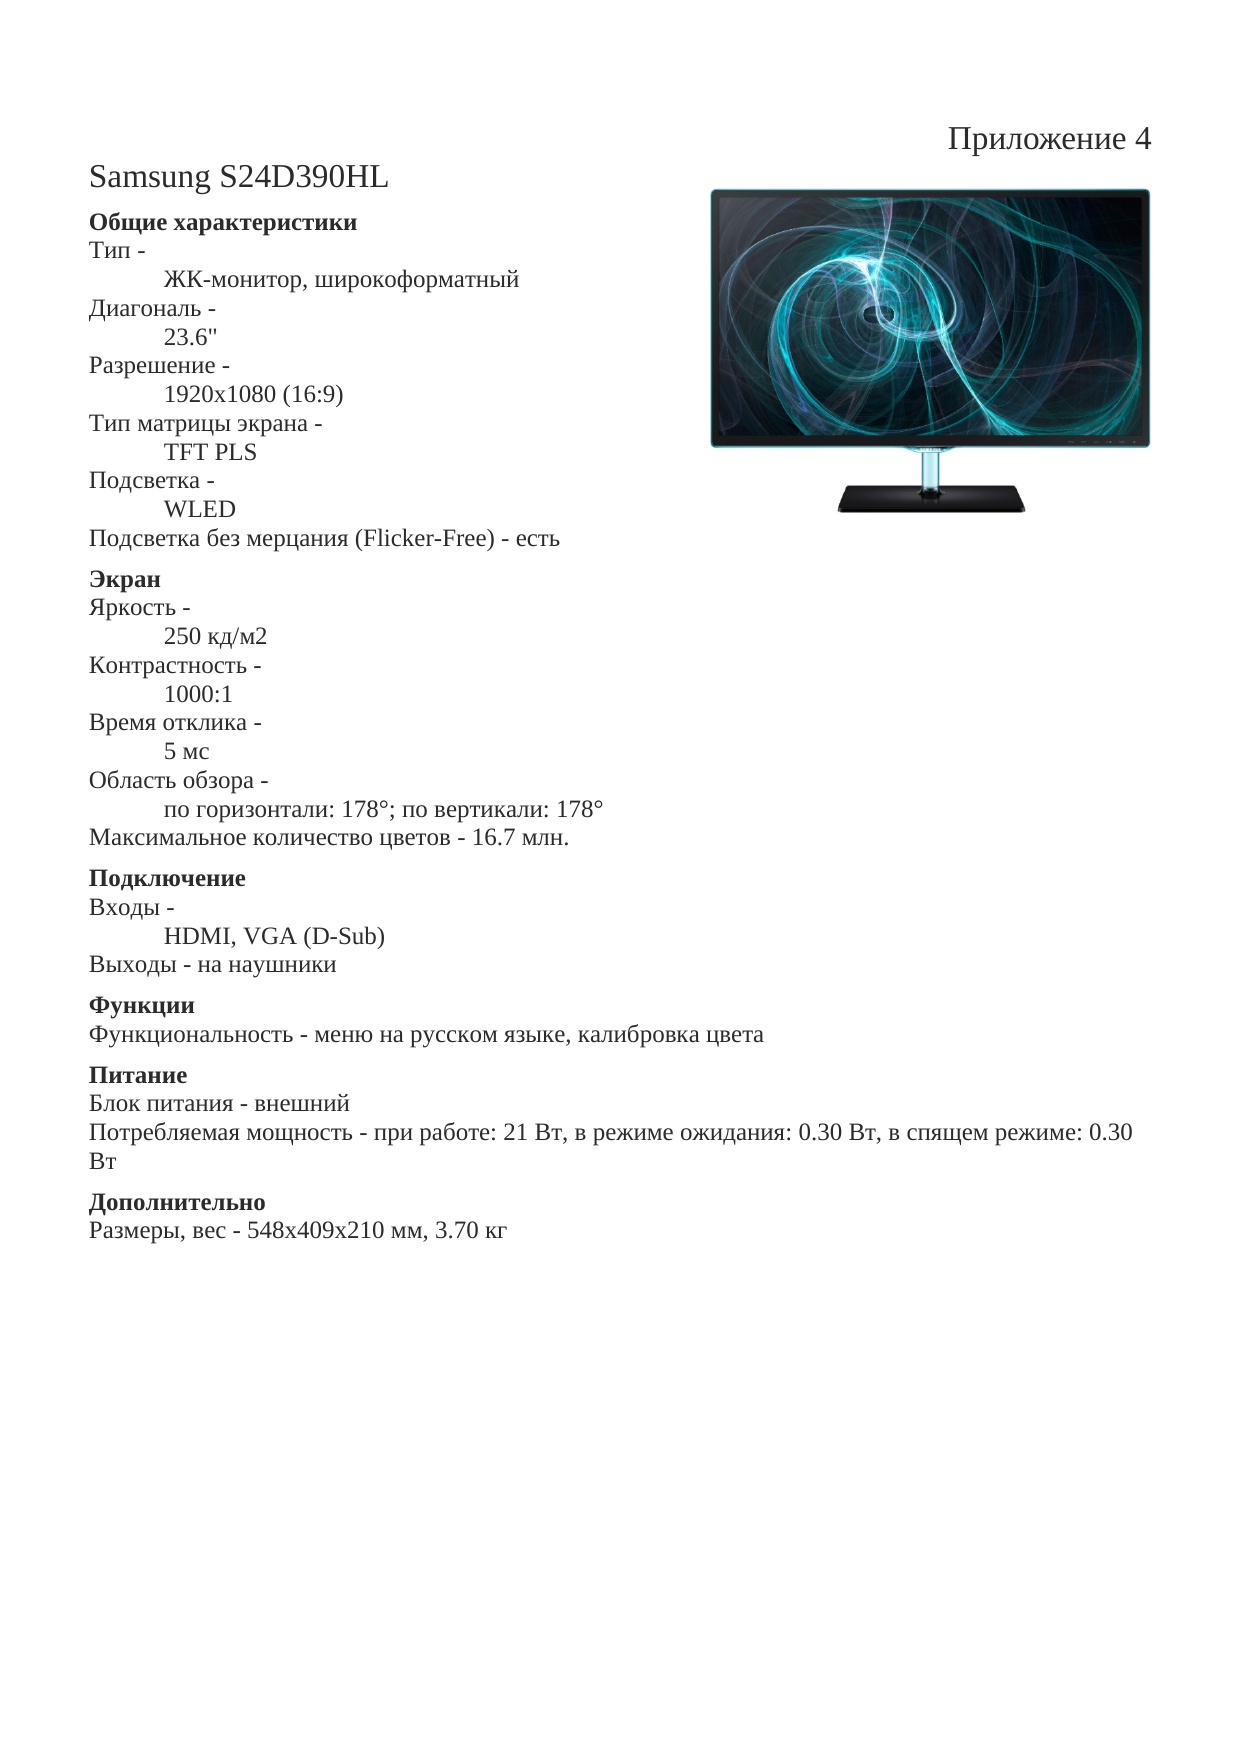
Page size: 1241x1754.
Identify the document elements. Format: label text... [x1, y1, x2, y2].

text Контрастность - Контрастность — это отношение максимальной яркости экрана (при показе белого поля) к минимальной яркости (при отображении черного поля). Данная величина определяет способность к передаче оттенков и полутонов. Чем выше контрастность монитора, тем лучше он справляется с воспроизведением затемненных изображений. Словарь терминов по категории Мониторы [89, 650, 1152, 679]
text Подключение [89, 863, 1152, 892]
text Потребляемая мощность - при работе: 21 Вт, в режиме ожидания: 0.30 Вт, в спящем режиме: 0.30 Вт [89, 1117, 1152, 1175]
text Дополнительно [89, 1187, 1152, 1215]
text Яркость - Яркость характеризует интенсивность свечения экрана и измеряется в канделах на квадратный метр (кд/м2). Высокая яркость важна в условиях, когда монитор работает в помещении с сильным освещением. Словарь терминов по категории Мониторы [89, 592, 1152, 621]
text по горизонтали: 178°; по вертикали: 178° [164, 794, 1152, 822]
text Приложение 4 [89, 118, 1152, 156]
text TFT PLS [164, 437, 703, 466]
text Подсветка без мерцания (Flicker-Free) - есть [89, 523, 1152, 552]
text Функции [89, 990, 1152, 1019]
text Выходы - на наушники [89, 949, 1152, 978]
text Функциональность - меню на русском языке, калибровка цвета [89, 1019, 1152, 1048]
text Тип - Большинство современных мониторов являются жидкокристаллическими и широкоформатными. Широкоформатные мониторы имеют экран с соотношением сторон 16:9 или 16:10. Словарь терминов по категории Мониторы [89, 236, 703, 264]
text Тип матрицы экрана - Тип ЖК-матрицы во многом определяет качество изображения (цветопередачу, углы обзора и др.). Словарь терминов по категории Мониторы [89, 408, 703, 437]
text Samsung S24D390HL [89, 156, 1152, 195]
text Подсветка - Практически во всех современных мониторах используется LED-подсветка. Наилучшие результаты дает LED-подсветка с использованием светодиодов трех разных цветов (RGB LED), равномерно распределенных по всей поверхности экрана. Словарь терминов по категории Мониторы [89, 466, 703, 494]
text Общие характеристики [89, 207, 703, 236]
text Диагональ - Чем больше размер монитора, тем удобнее с ним работать и тем больше информации способен отображать экран. Размер экрана обычно указывается в дюймах (1 дюйм = 2.54 см). Словарь терминов по категории Мониторы [89, 293, 703, 322]
text Блок питания - внешний [89, 1088, 1152, 1117]
text Максимальное количество цветов - 16.7 млн. [89, 822, 1152, 851]
text Экран [89, 564, 1152, 592]
text Входы - Чем больше разнообразных входов у монитора, тем проще подключать к нему различные устройства. Популярными интерфейсами считаются DVI, HDMI, DisplayPort. Для подключения старых ноутбуков или ПК может требоваться интерфейс VGA. Словарь терминов по категории Мониторы [89, 892, 1152, 921]
text 5 мс [164, 736, 1152, 765]
text Размеры, вес - 548x409x210 мм, 3.70 кг [89, 1215, 1152, 1244]
text 250 кд/м2 [164, 621, 1152, 650]
picture [703, 181, 1157, 516]
text ЖК-монитор, широкоформатный [164, 264, 703, 293]
text WLED [164, 494, 1152, 523]
text Питание [89, 1060, 1152, 1088]
text HDMI, VGA (D-Sub) [164, 921, 1152, 949]
text Время отклика - У мониторов с большим временем отклика быстрое перемещение объектов на экране может немного смазываться. У большинства современных моделей время отклика составляет менее 16 мс. Любителям динамичных игр рекомендованы мониторы с временем отклика от 8 до 2 мс. Словарь терминов по категории Мониторы [89, 707, 1152, 736]
text Область обзора - Качество картинки у ЖК-мониторов может ухудшаться, если смотреть на экран не под прямым углом, поэтому производители указывают углы обзора монитора по горизонтали и по вертикали. Словарь терминов по категории Мониторы [89, 765, 1152, 794]
text 1000:1 [164, 679, 1152, 707]
text 23.6" [164, 322, 703, 351]
text 1920x1080 (16:9) [164, 379, 703, 408]
